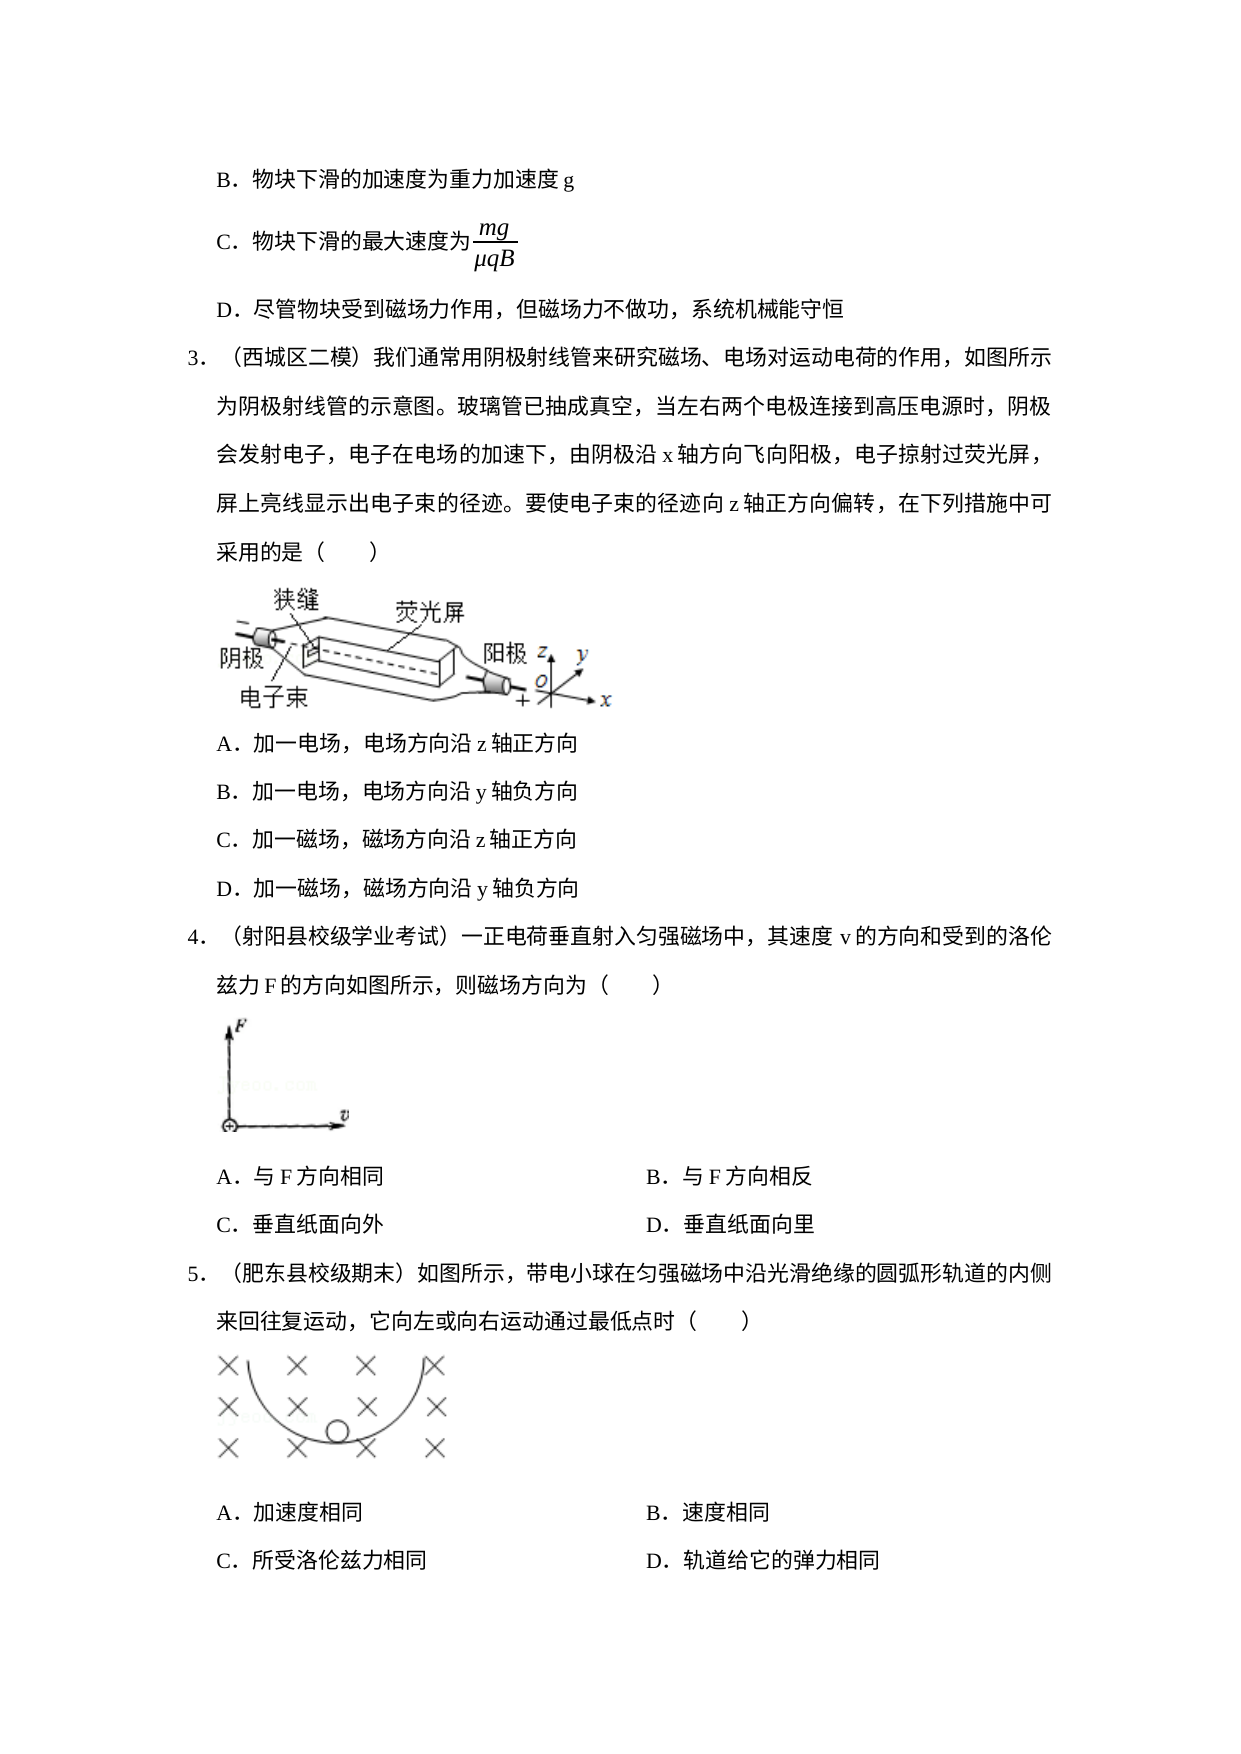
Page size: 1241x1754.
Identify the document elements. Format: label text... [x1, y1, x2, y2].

text B．物块下滑的加速度为重力加速度g [187, 162, 1053, 194]
text 3．（西城区二模）我们通常用阴极射线管来研究磁场、电场对运动电荷的作用，如图所示为阴极射线管的示意图。玻璃管已抽成真空，当左右两个电极连接到高压电源时，阴极会发射电子，电子在电场的加速下，由阴极沿x轴方向飞向阳极，电子掠射过荧光屏，屏上亮线显示出电子束的径迹。要使电子束的径迹向z轴正方向偏转，在下列措施中可采用的是（ ） [187, 339, 1053, 567]
picture [216, 1352, 448, 1459]
text B．加一电场，电场方向沿y轴负方向 [187, 774, 1053, 806]
text A．与F方向相同 B．与F方向相反 [187, 1158, 1053, 1191]
text D．加一磁场，磁场方向沿y轴负方向 [187, 870, 1053, 903]
text C．所受洛伦兹力相同 D．轨道给它的弹力相同 [187, 1543, 1053, 1576]
picture [216, 582, 618, 713]
text C．物块下滑的最大速度为 [187, 210, 1053, 275]
text D．尽管物块受到磁场力作用，但磁场力不做功，系统机械能守恒 [187, 291, 1053, 324]
text C．加一磁场，磁场方向沿z轴正方向 [187, 822, 1053, 854]
text 4．（射阳县校级学业考试）一正电荷垂直射入匀强磁场中，其速度v的方向和受到的洛伦兹力F的方向如图所示，则磁场方向为（ ） [187, 919, 1053, 1000]
picture [216, 1015, 349, 1132]
text 5．（肥东县校级期末）如图所示，带电小球在匀强磁场中沿光滑绝缘的圆弧形轨道的内侧来回往复运动，它向左或向右运动通过最低点时（ ） [187, 1255, 1053, 1336]
text A．加速度相同 B．速度相同 [187, 1495, 1053, 1527]
text A．加一电场，电场方向沿z轴正方向 [187, 725, 1053, 758]
text C．垂直纸面向外 D．垂直纸面向里 [187, 1207, 1053, 1239]
